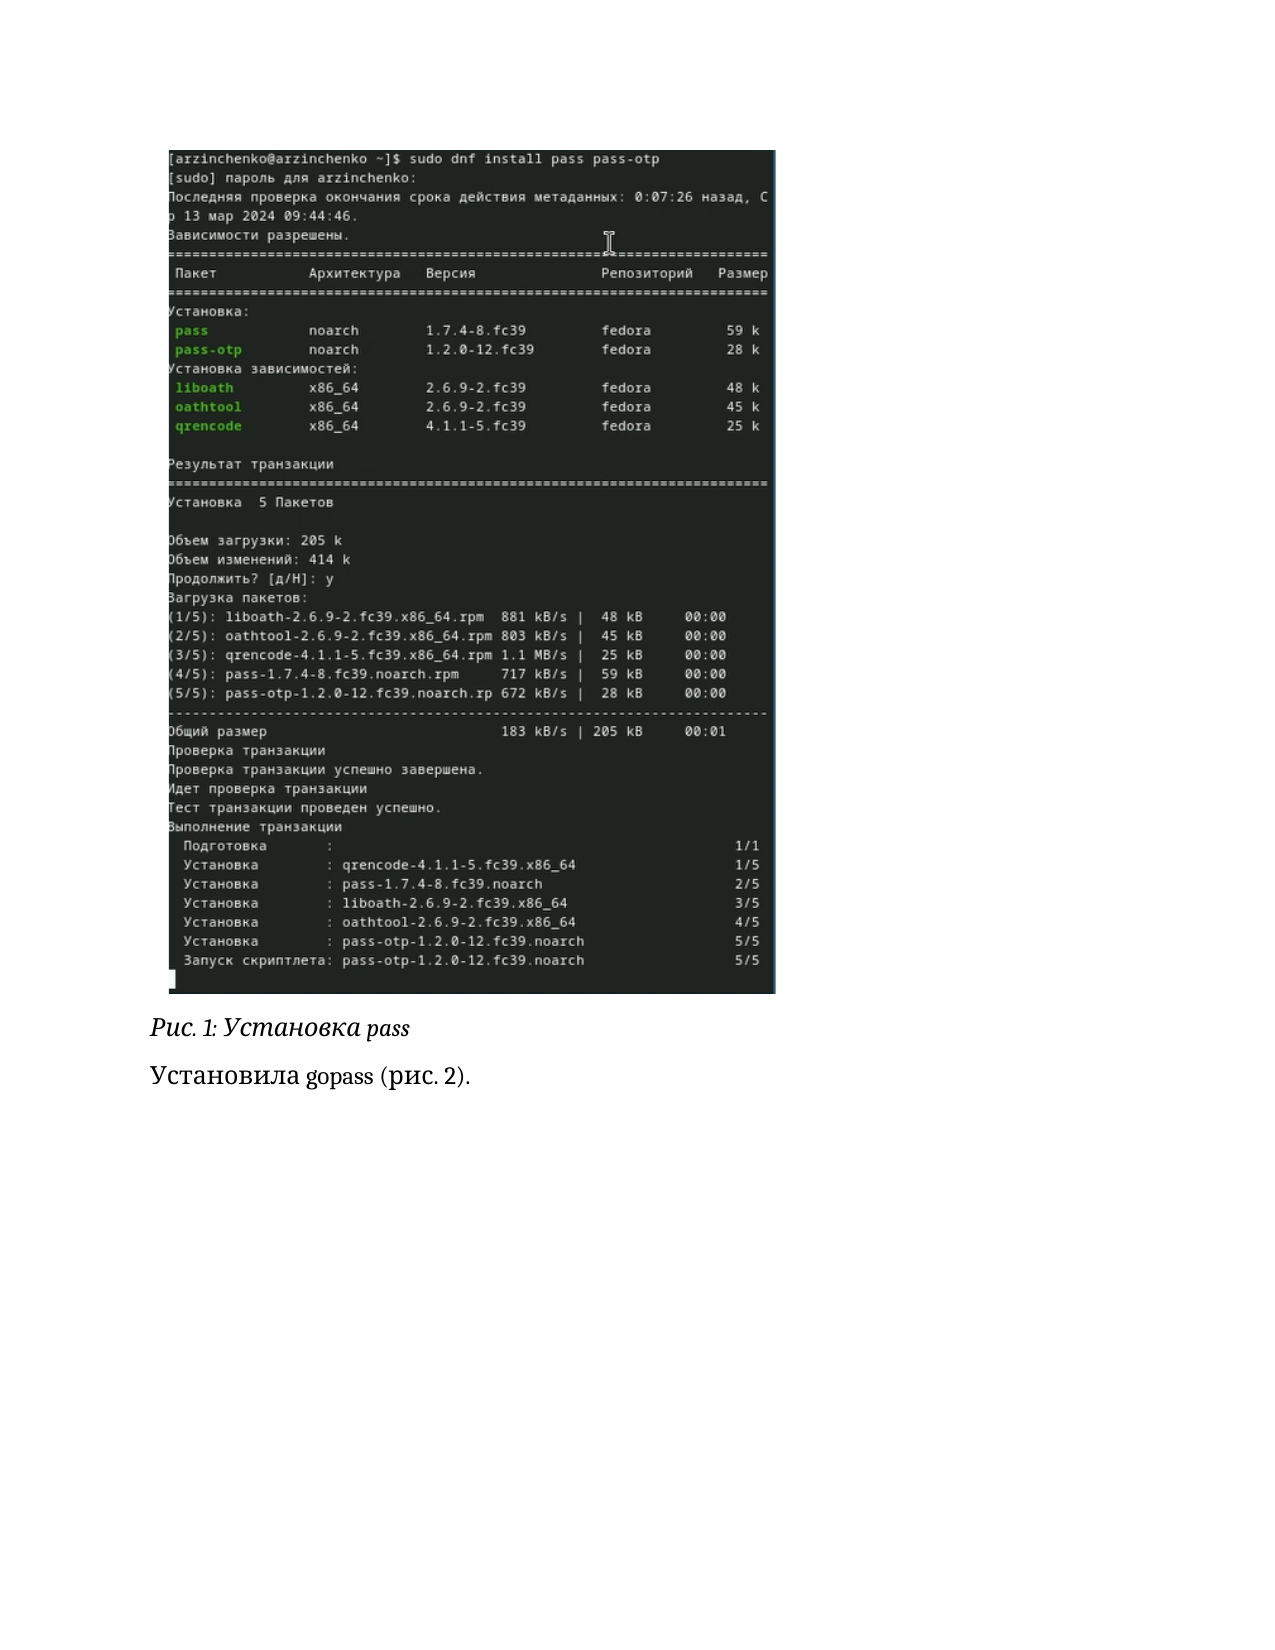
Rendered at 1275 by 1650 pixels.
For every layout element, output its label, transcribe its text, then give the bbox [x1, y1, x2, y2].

text Установила gopass (рис. 2). [150, 1062, 1125, 1090]
picture [168, 150, 777, 994]
text Рис. 1: Установка pass [150, 1014, 1125, 1043]
